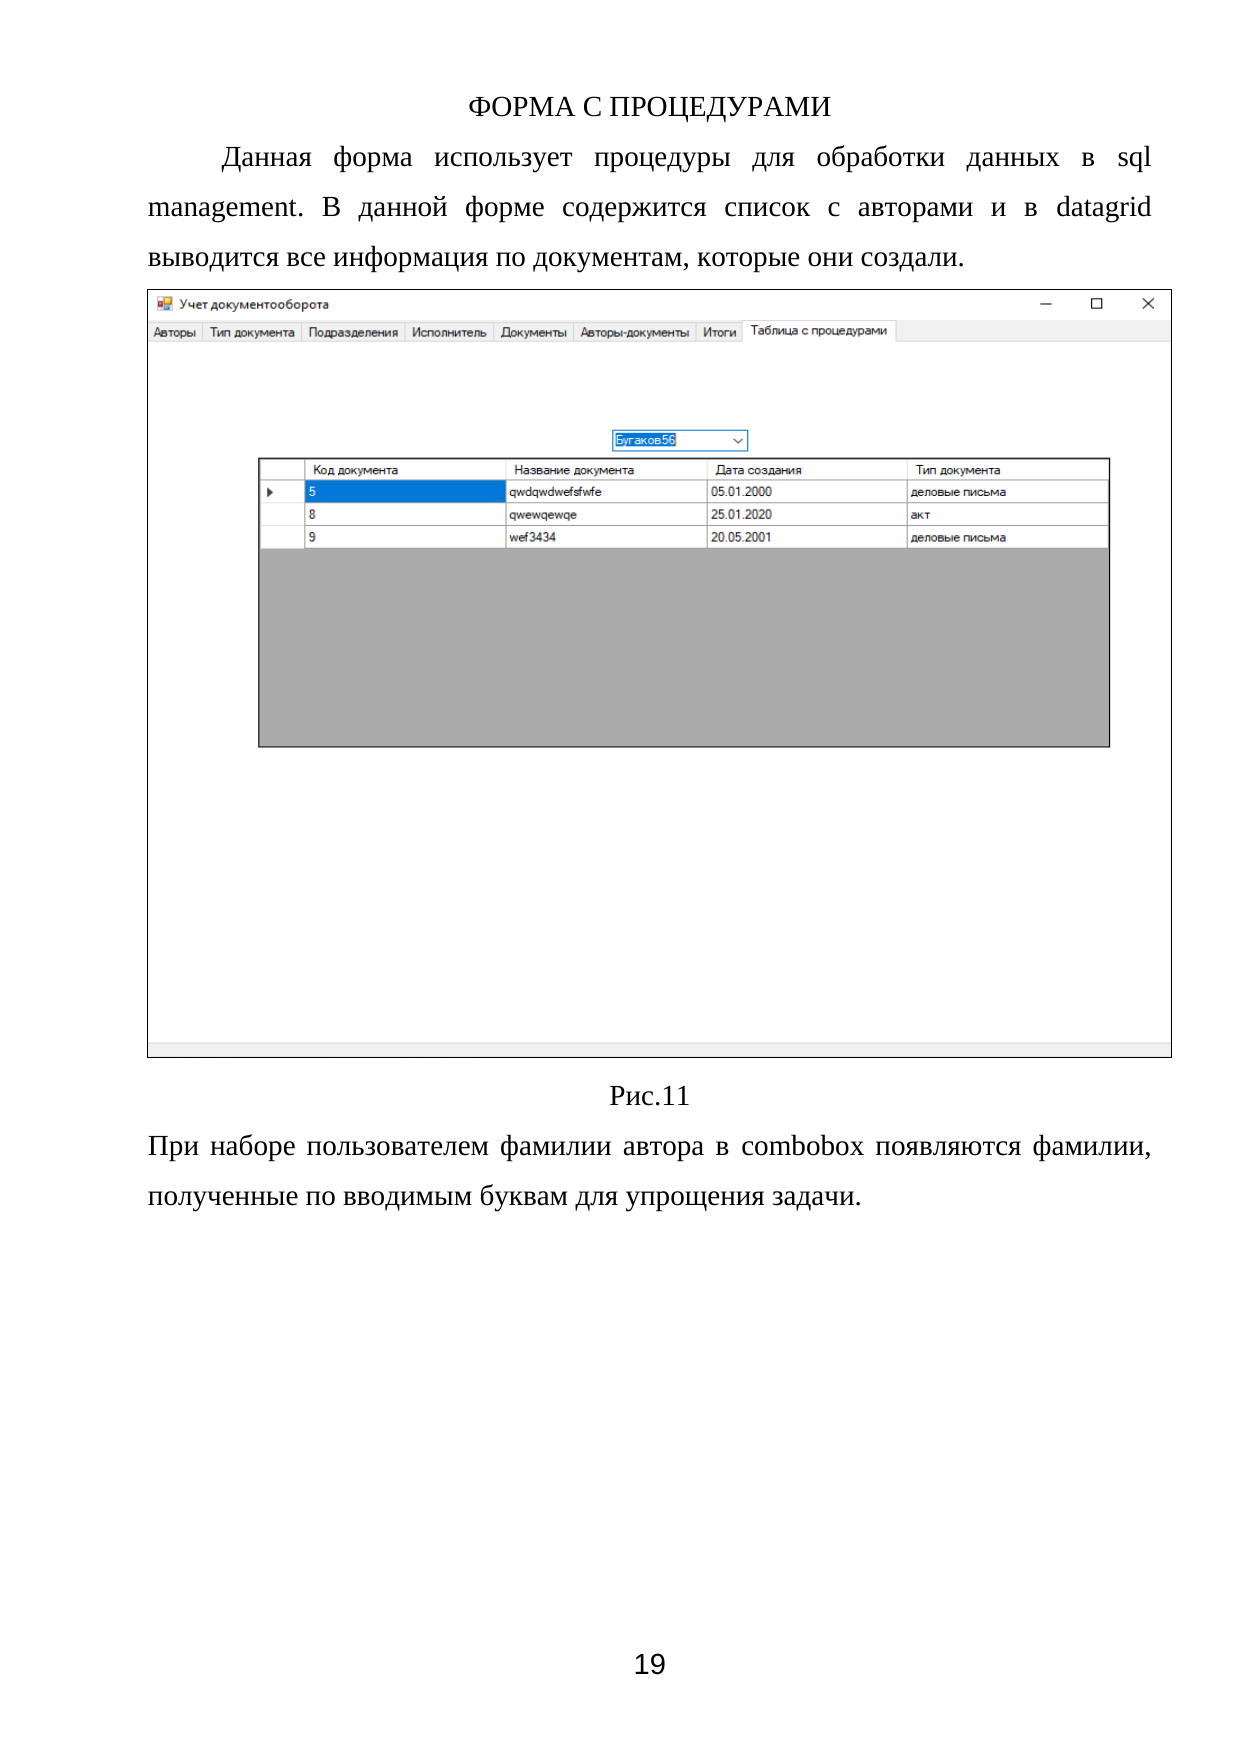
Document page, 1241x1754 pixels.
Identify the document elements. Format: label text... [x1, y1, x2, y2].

text Данная форма использует процедуры для обработки данных в sql management. В данной форме содержится список с авторами и в datagrid выводится все информация по документам, которые они создали. [148, 139, 1152, 273]
text При наборе пользователем фамилии автора в combobox появляются фамилии, полученные по вводимым буквам для упрощения задачи. [148, 1128, 1152, 1212]
picture [148, 290, 1171, 1057]
text ФОРМА С ПРОЦЕДУРАМИ [148, 89, 1152, 122]
text Рис.11 [148, 1078, 1152, 1111]
